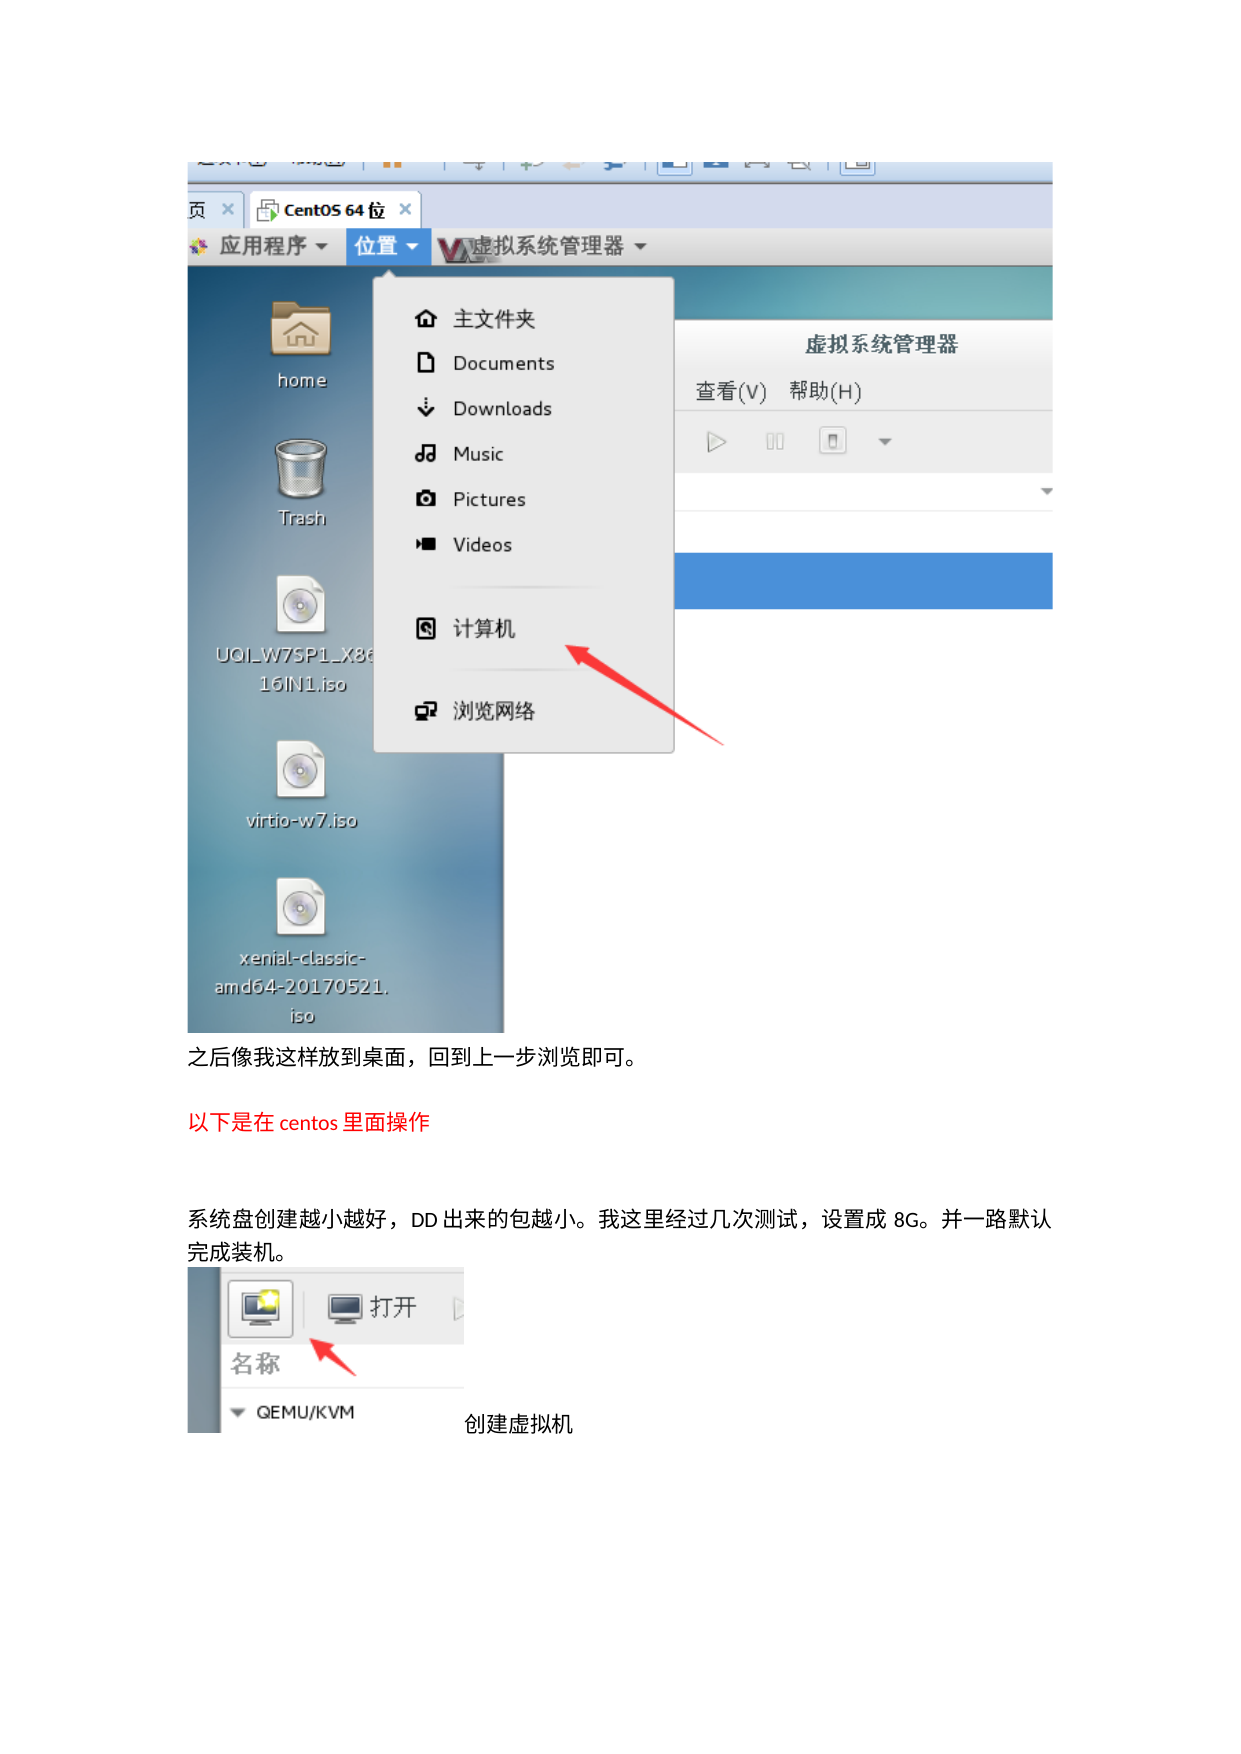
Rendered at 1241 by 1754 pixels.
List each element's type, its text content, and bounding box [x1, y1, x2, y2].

text 以下是在centos里面操作 [187, 1104, 1053, 1137]
text 系统盘创建越小越好，DD出来的包越小。我这里经过几次测试，设置成8G。并一路默认完成装机。 [187, 1202, 1053, 1267]
picture [187, 1267, 464, 1433]
text 之后像我这样放到桌面，回到上一步浏览即可。 [187, 1039, 1053, 1072]
picture [187, 162, 1053, 1033]
